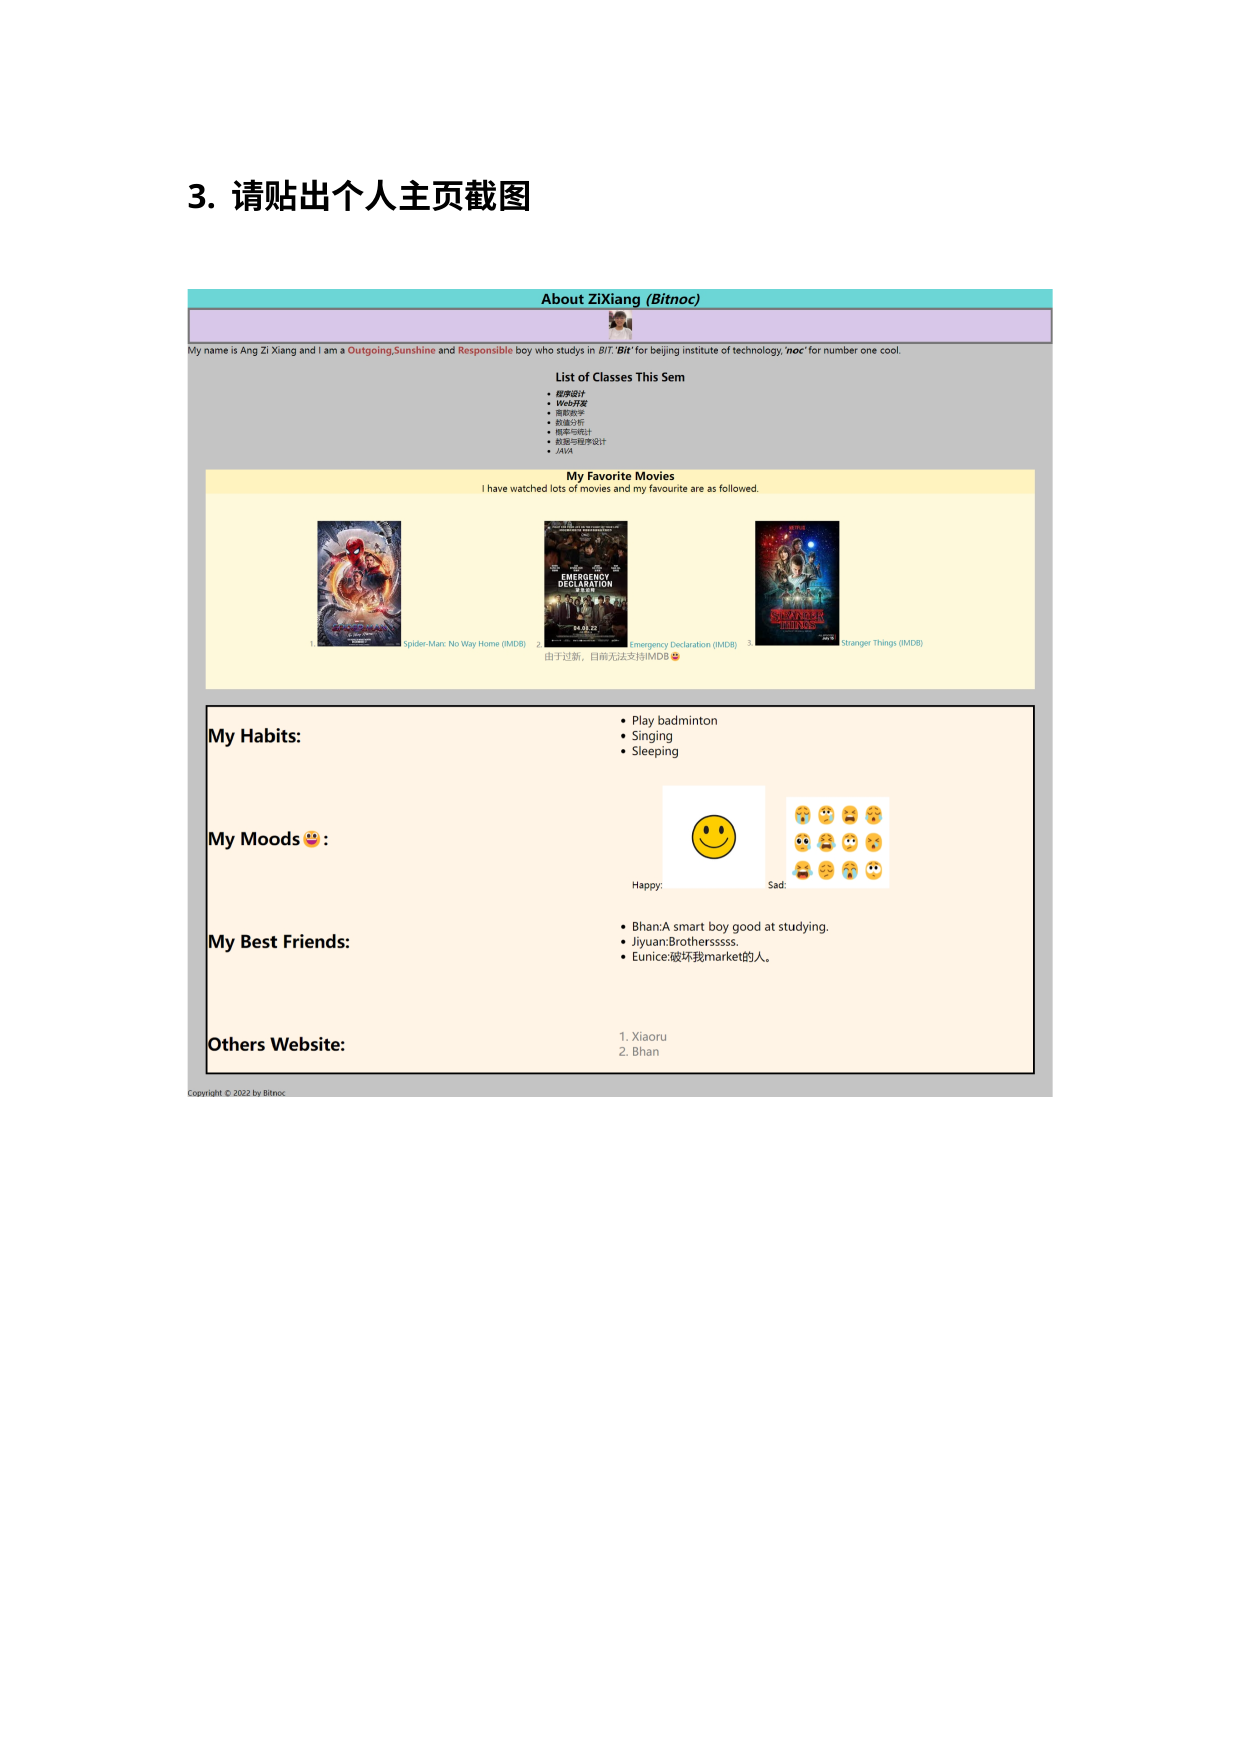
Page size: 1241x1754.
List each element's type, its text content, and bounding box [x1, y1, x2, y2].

picture [187, 289, 1053, 1097]
subtitle 请贴出个人主页截图 [187, 162, 1053, 227]
